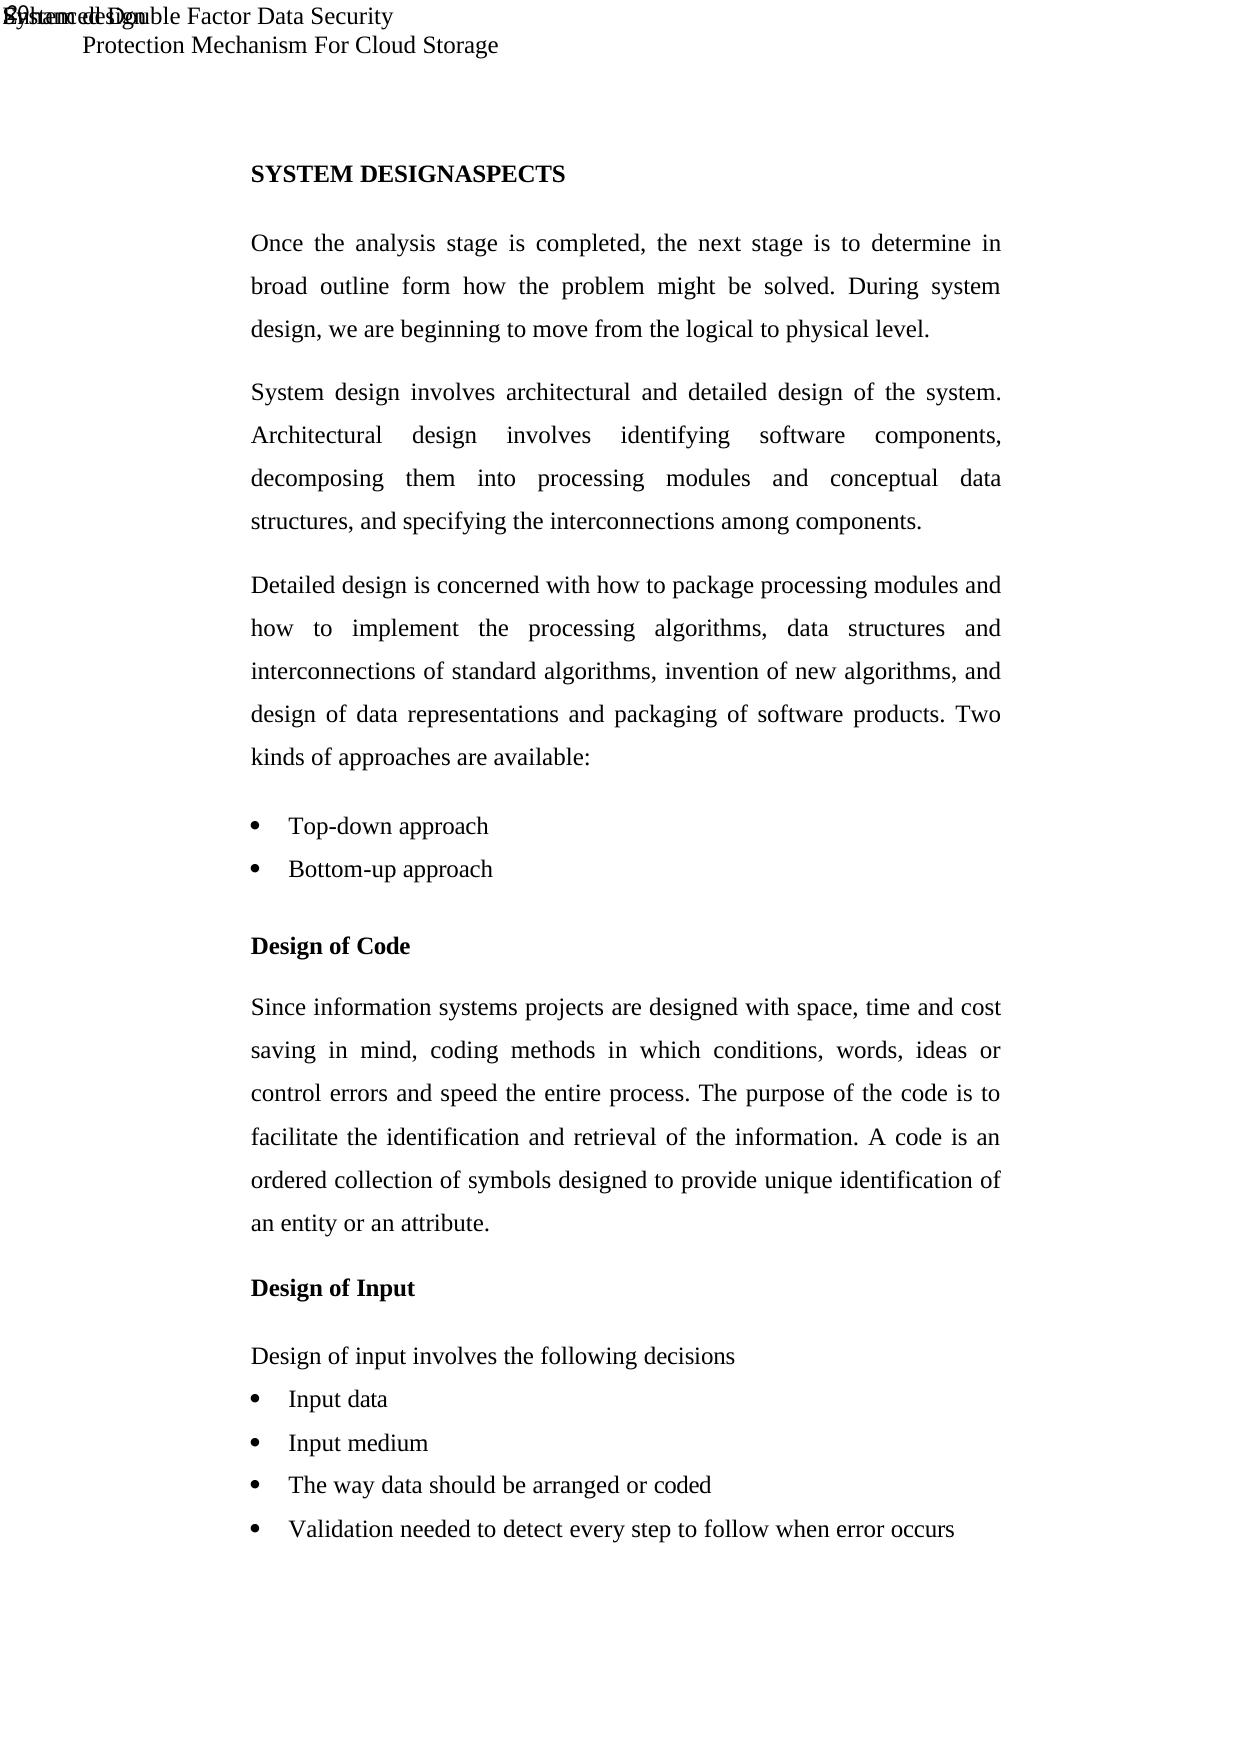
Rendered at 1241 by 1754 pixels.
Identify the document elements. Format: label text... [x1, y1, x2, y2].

subtitle Design of Input [251, 1273, 1065, 1302]
subtitle SYSTEM DESIGNASPECTS [251, 159, 1065, 187]
list Bottom-up approach [251, 854, 1065, 883]
text Detailed design is concerned with how to package processing modules and how to implement the processing algorithms, data structures and interconnections of standard algorithms, invention of new algorithms, and design of data representations and packaging of software products. Two kinds of approaches are available: [251, 570, 1002, 771]
text Once the analysis stage is completed, the next stage is to determine in broad outline form how the problem might be solved. During system design, we are beginning to move from the logical to physical level. [251, 228, 1002, 343]
list The way data should be arranged or coded [251, 1470, 1065, 1499]
text System design involves architectural and detailed design of the system. Architectural design involves identifying software components, decomposing them into processing modules and conceptual data structures, and specifying the interconnections among components. [251, 377, 1002, 535]
subtitle Design of Code [251, 931, 1065, 960]
text Design of input involves the following decisions [251, 1341, 1065, 1369]
text Since information systems projects are designed with space, time and cost saving in mind, coding methods in which conditions, words, ideas or control errors and speed the entire process. The purpose of the code is to facilitate the identification and retrieval of the information. A code is an ordered collection of symbols designed to provide unique identification of an entity or an attribute. [251, 992, 1002, 1237]
list Input data [251, 1384, 1065, 1413]
list Top-down approach [251, 811, 1065, 840]
list Input medium [251, 1428, 1065, 1456]
list Validation needed to detect every step to follow when error occurs [251, 1514, 1065, 1543]
